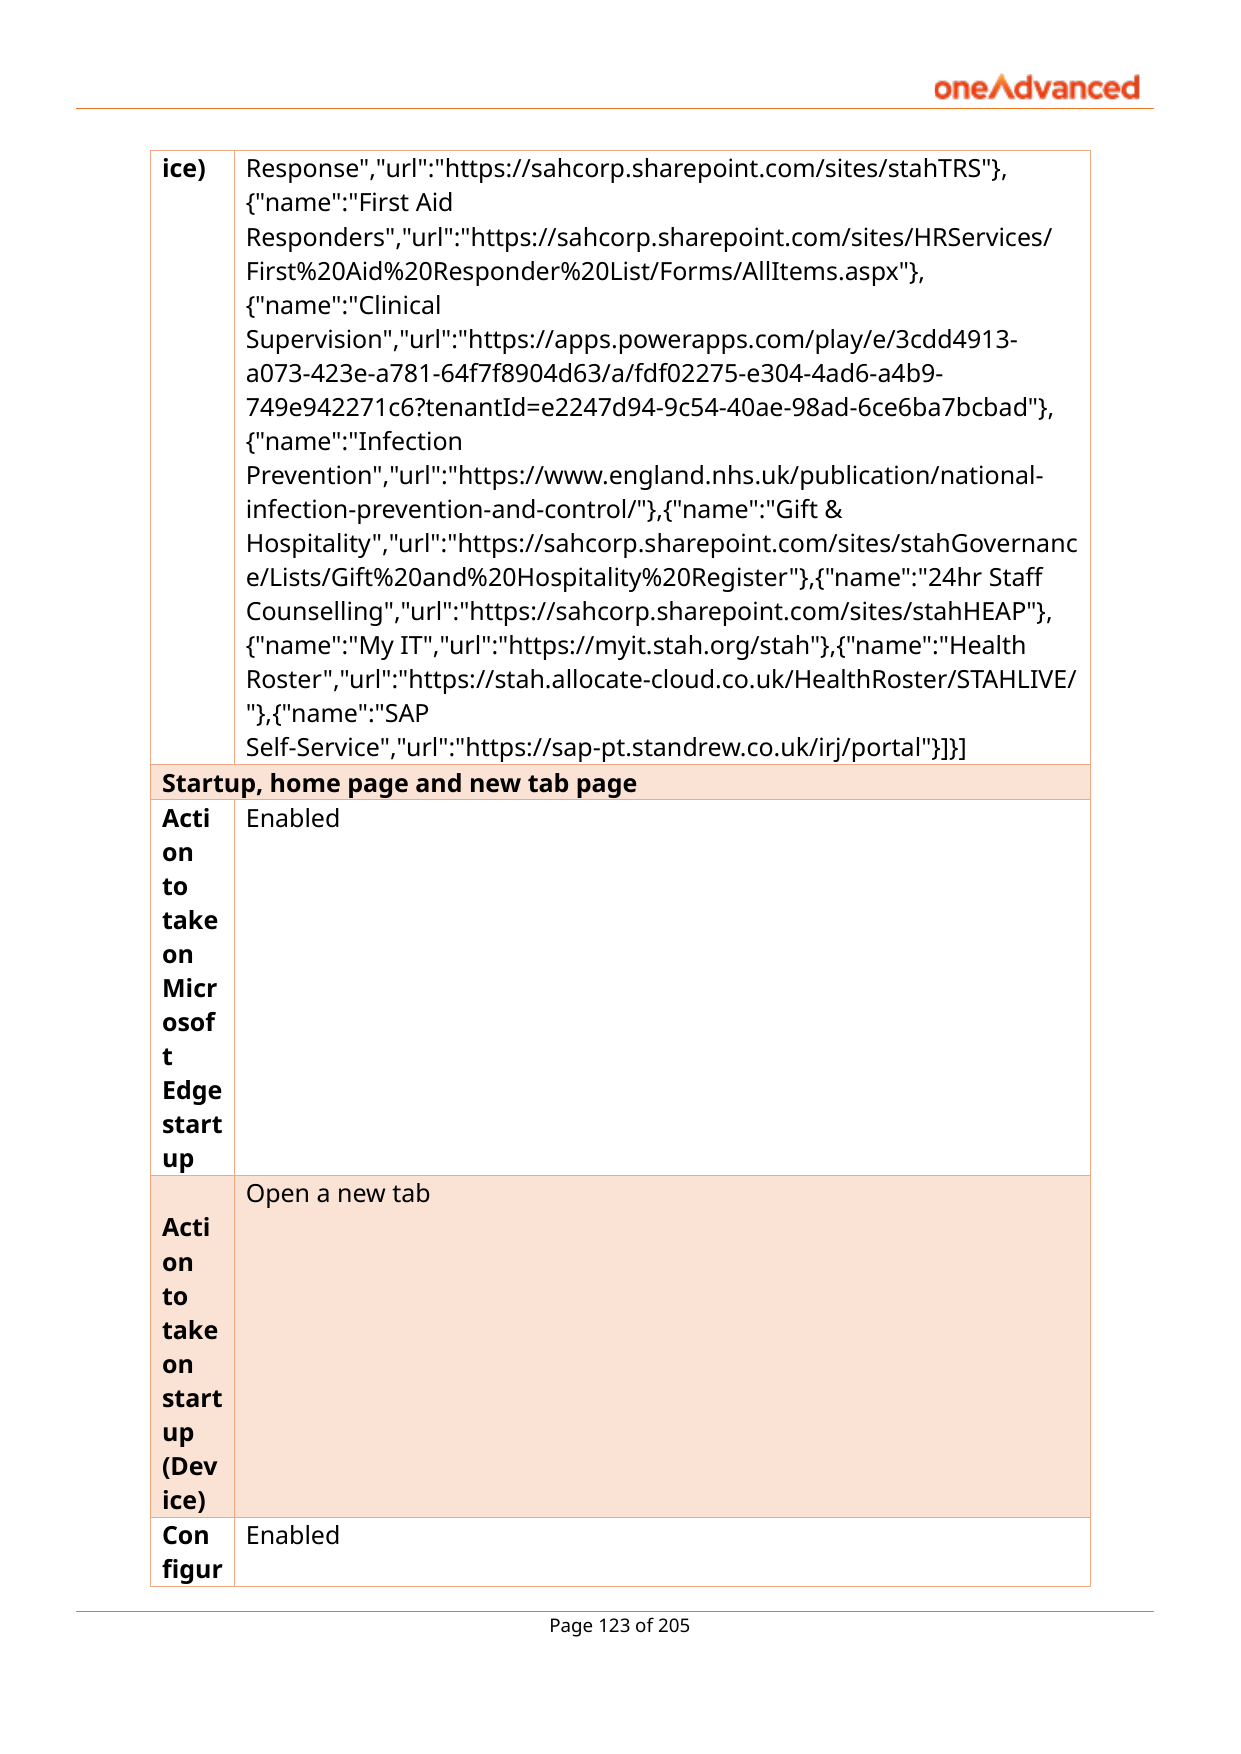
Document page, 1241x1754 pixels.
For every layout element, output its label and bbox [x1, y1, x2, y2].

picture [934, 73, 1143, 101]
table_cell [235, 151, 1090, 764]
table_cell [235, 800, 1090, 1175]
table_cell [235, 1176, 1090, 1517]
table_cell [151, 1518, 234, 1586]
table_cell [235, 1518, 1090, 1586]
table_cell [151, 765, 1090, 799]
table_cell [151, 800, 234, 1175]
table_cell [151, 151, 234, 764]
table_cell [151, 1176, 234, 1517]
